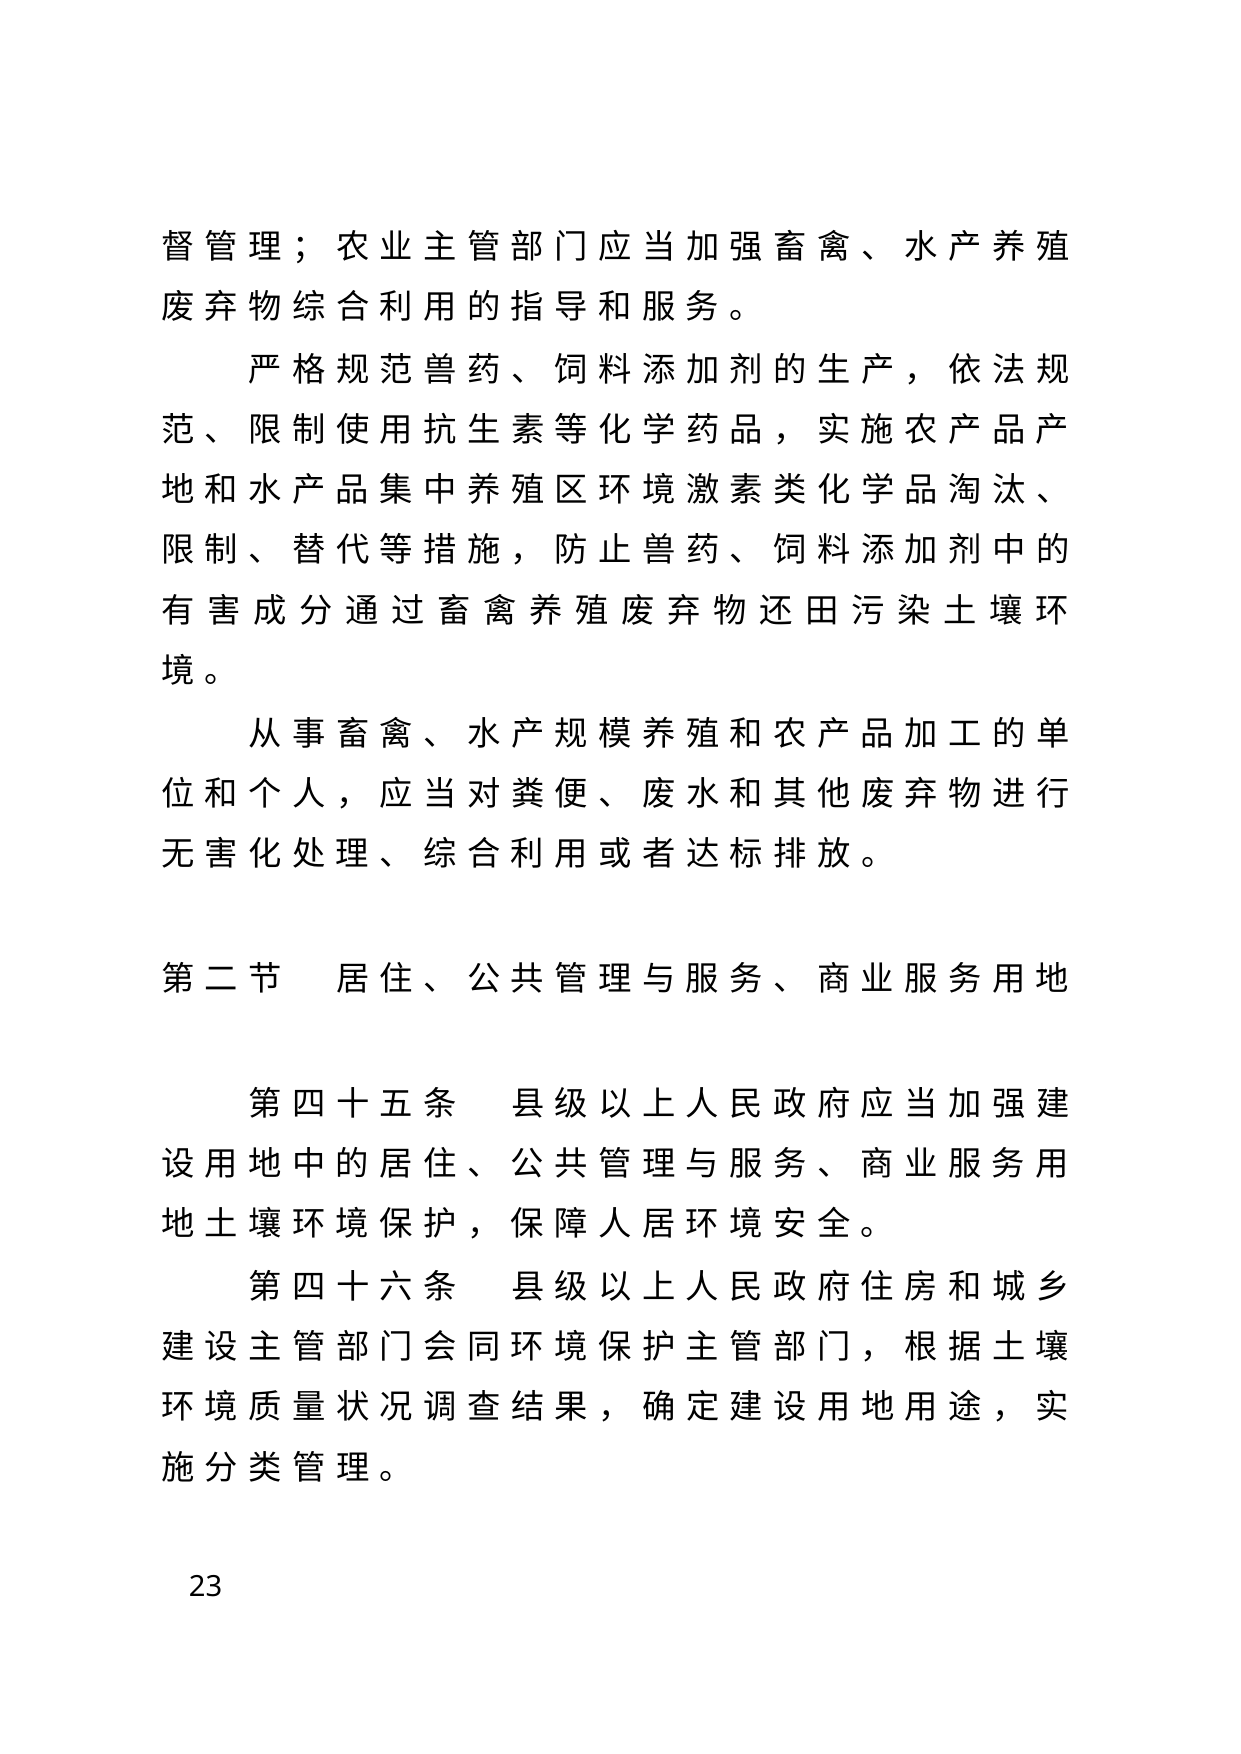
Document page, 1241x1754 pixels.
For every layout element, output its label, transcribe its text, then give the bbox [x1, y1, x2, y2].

text 从事畜禽、水产规模养殖和农产品加工的单位和个人，应当对粪便、废水和其他废弃物进行无害化处理、综合利用或者达标排放。 [161, 700, 1079, 881]
text 严格规范兽药、饲料添加剂的生产，依法规范、限制使用抗生素等化学药品，实施农产品产地和水产品集中养殖区环境激素类化学品淘汰、限制、替代等措施，防止兽药、饲料添加剂中的有害成分通过畜禽养殖废弃物还田污染土壤环境。 [161, 336, 1079, 698]
list 第二节 居住、公共管理与服务、商业服务用地 [161, 946, 1079, 1006]
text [161, 213, 1079, 334]
text 第四十六条 县级以上人民政府住房和城乡建设主管部门会同环境保护主管部门，根据土壤环境质量状况调查结果，确定建设用地用途，实施分类管理。 [161, 1253, 1079, 1495]
text 第四十五条 县级以上人民政府应当加强建设用地中的居住、公共管理与服务、商业服务用地土壤环境保护，保障人居环境安全。 [161, 1070, 1079, 1251]
